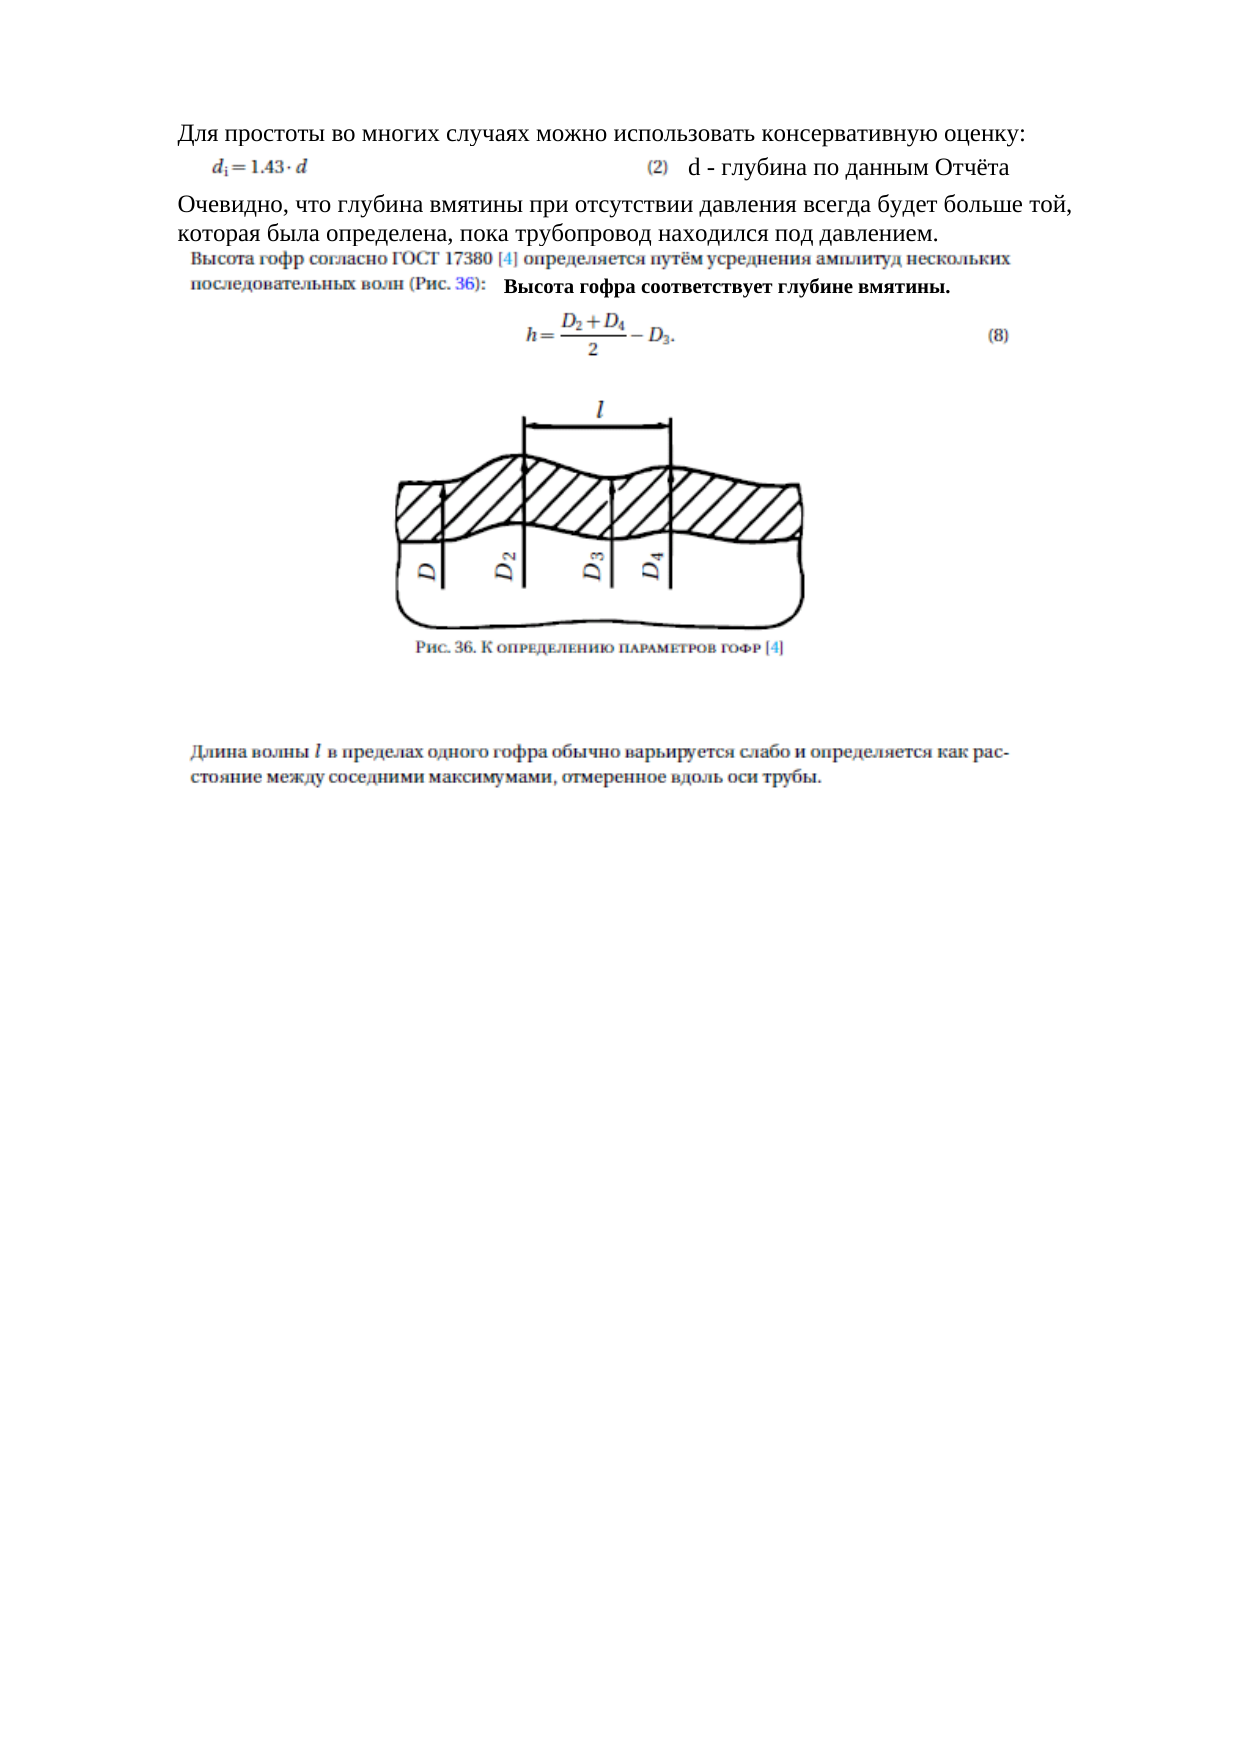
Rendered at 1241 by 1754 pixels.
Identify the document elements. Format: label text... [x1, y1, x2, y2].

text Для простоты во многих случаях можно использовать консервативную оценку: [177, 118, 1152, 147]
text Очевидно, что глубина вмятины при отсутствии давления всегда будет больше той, которая была определена, пока трубопровод находился под давлением. [177, 189, 1152, 247]
